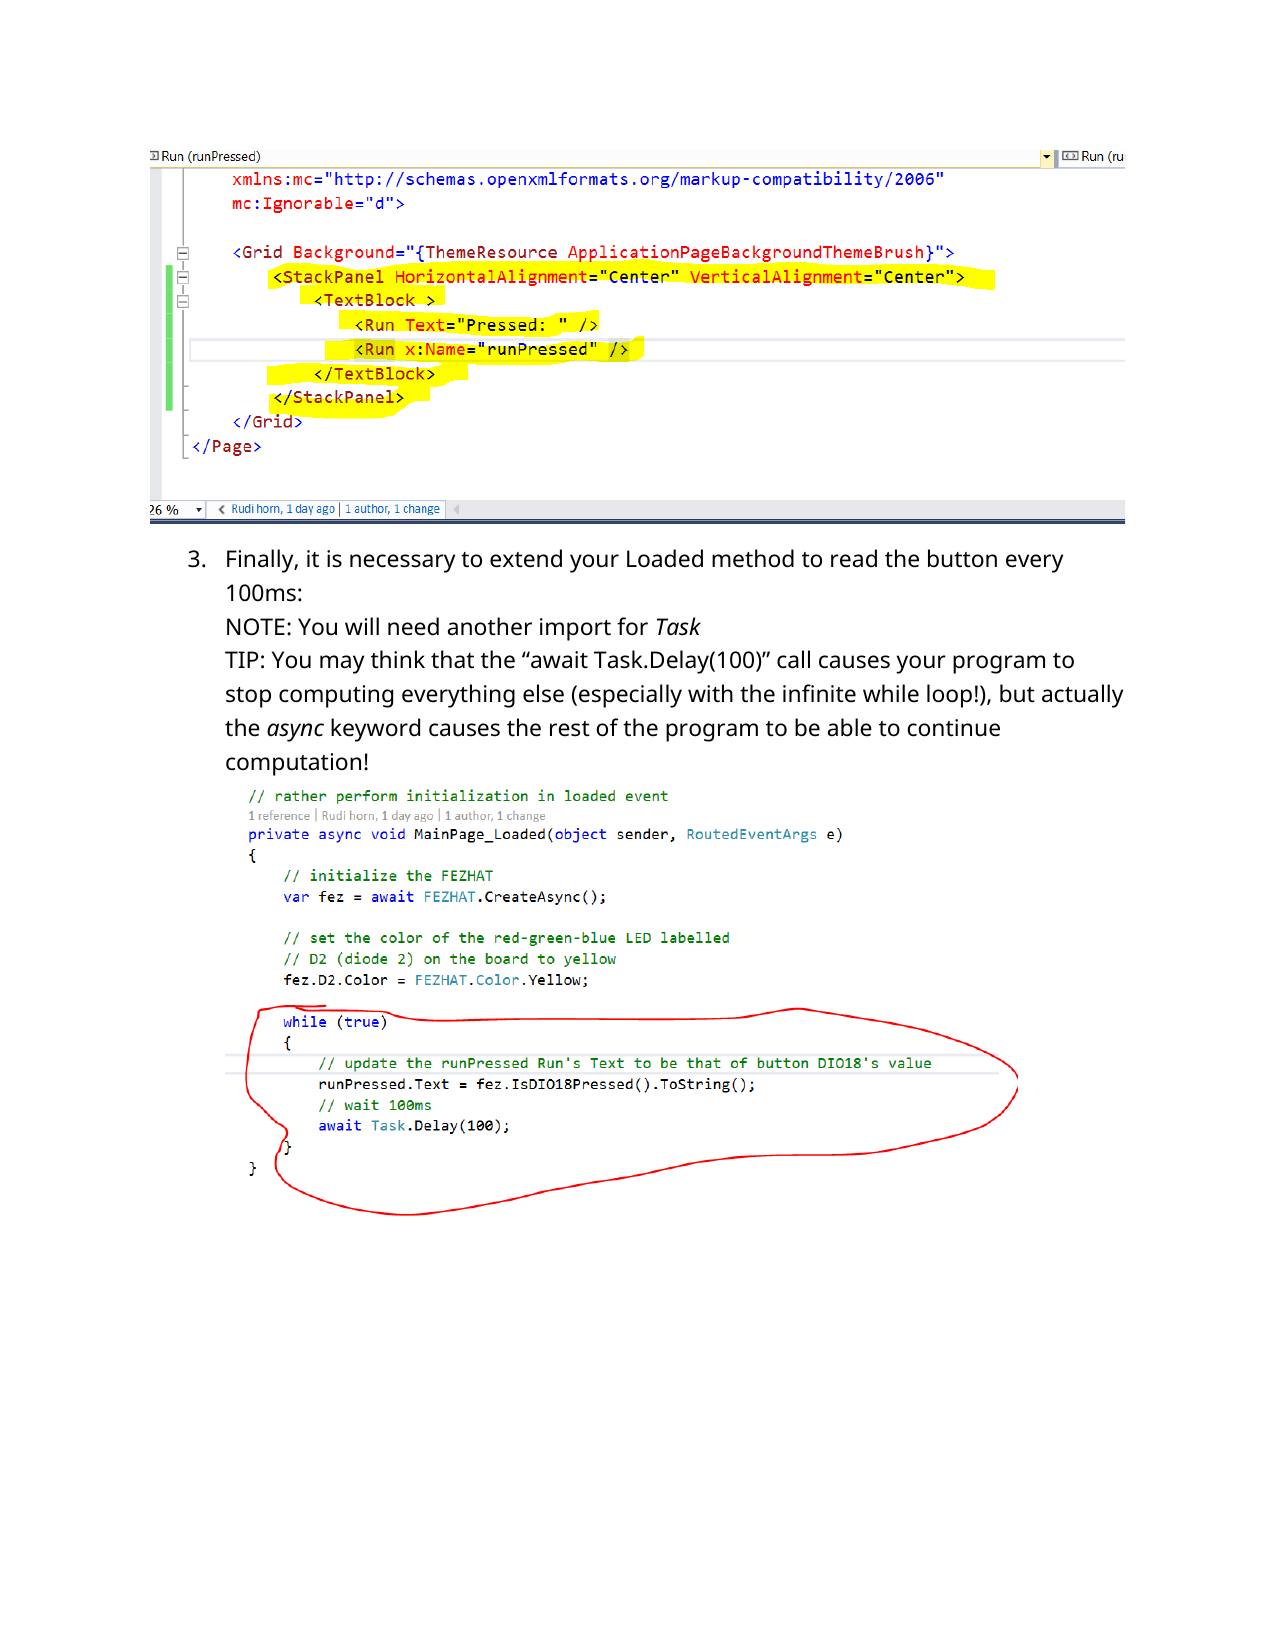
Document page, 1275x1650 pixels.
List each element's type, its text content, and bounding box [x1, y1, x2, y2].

list NOTE: You will need another import for Task TIP: You may think that the “await Task.Delay(100)” call causes your program to stop computing everything else (especially with the infinite while loop!), but actually the async keyword causes the rest of the program to be able to continue computation! [225, 610, 1125, 777]
picture [150, 150, 1125, 524]
picture [225, 779, 1018, 1226]
list Finally, it is necessary to extend your Loaded method to read the button every 100ms: [187, 543, 1125, 608]
